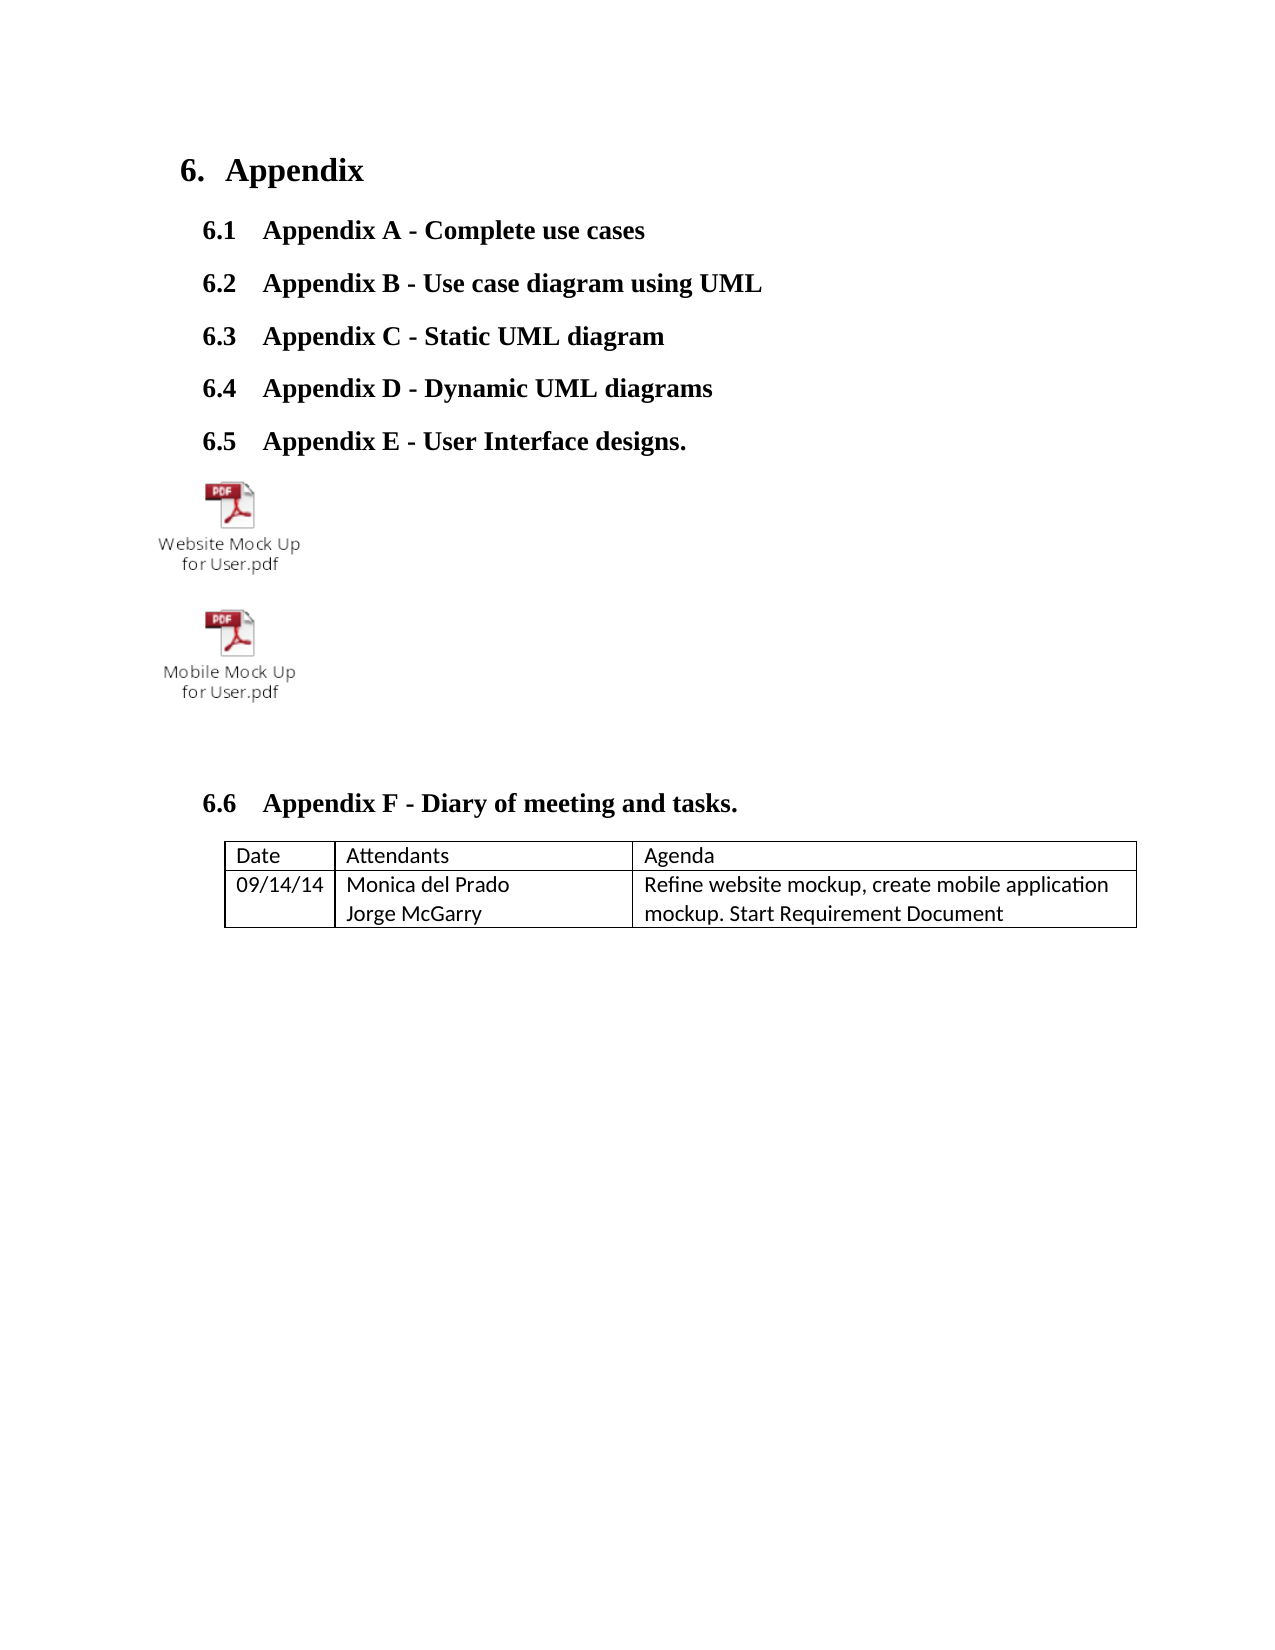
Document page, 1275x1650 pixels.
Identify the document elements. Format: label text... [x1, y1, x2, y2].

table_cell 09/14/14 [226, 871, 334, 927]
table_header Date [226, 842, 334, 869]
subtitle Appendix B - Use case diagram using UML [202, 267, 1125, 298]
table_header Agenda [633, 842, 1136, 869]
subtitle Appendix [180, 150, 1125, 188]
subtitle Appendix E - User Interface designs. [202, 425, 1125, 457]
table_cell Monica del Prado Jorge McGarry [336, 871, 632, 927]
table_header Attendants [336, 842, 632, 869]
subtitle Appendix A - Complete use cases [202, 214, 1125, 245]
table_cell Refine website mockup, create mobile application mockup. Start Requirement Document [633, 871, 1136, 927]
subtitle Appendix D - Dynamic UML diagrams [202, 372, 1125, 404]
subtitle Appendix C - Static UML diagram [202, 319, 1125, 351]
subtitle Appendix F - Diary of meeting and tasks. [202, 788, 1125, 819]
